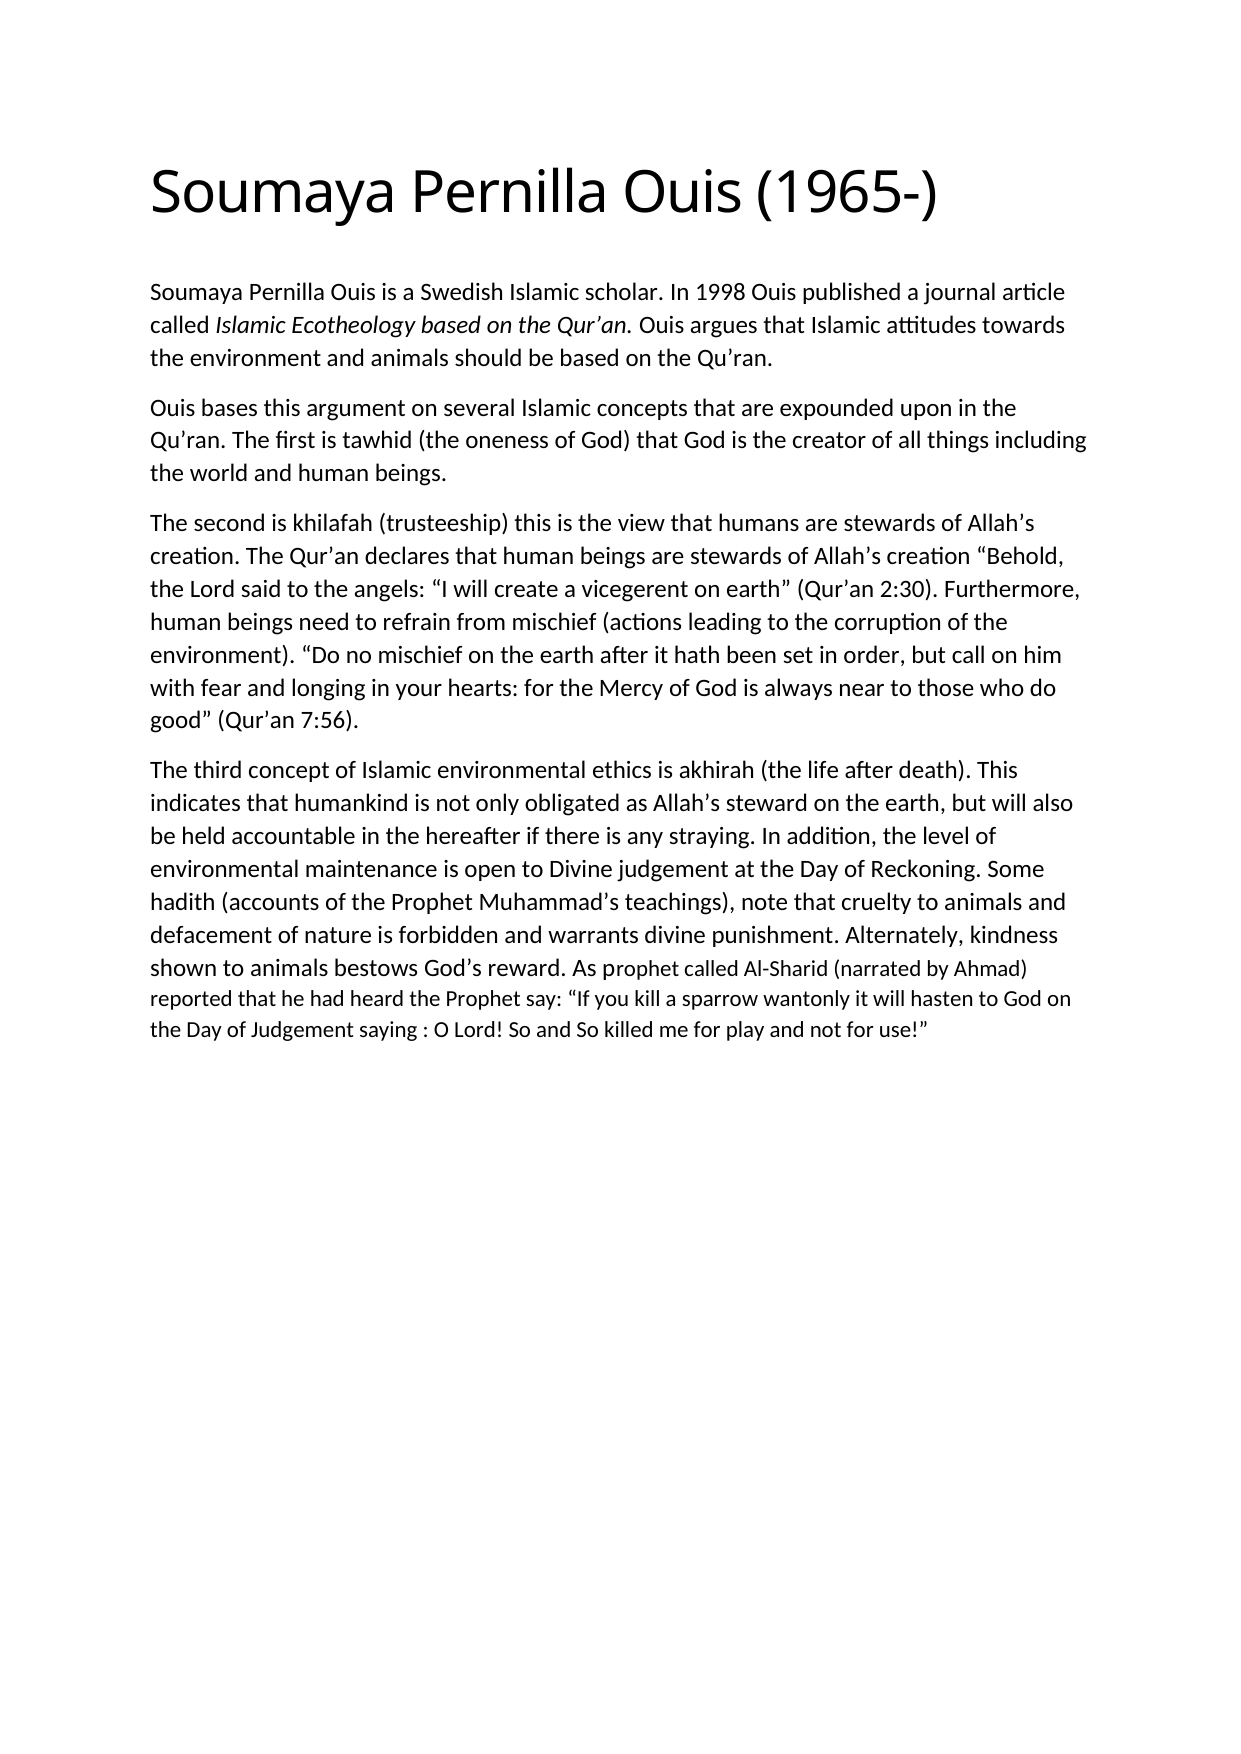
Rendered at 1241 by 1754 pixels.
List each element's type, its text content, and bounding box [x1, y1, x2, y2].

text The second is khilafah (trusteeship) this is the view that humans are stewards of Allah’s creation. The Qur’an declares that human beings are stewards of Allah’s creation “Behold, the Lord said to the angels: “I will create a vicegerent on earth” (Qur’an 2:30). Furthermore, human beings need to refrain from mischief (actions leading to the corruption of the environment). “Do no mischief on the earth after it hath been set in order, but call on him with fear and longing in your hearts: for the Mercy of God is always near to those who do good” (Qur’an 7:56). [150, 507, 1090, 735]
text The third concept of Islamic environmental ethics is akhirah (the life after death). This indicates that humankind is not only obligated as Allah’s steward on the earth, but will also be held accountable in the hereafter if there is any straying. In addition, the level of environmental maintenance is open to Divine judgement at the Day of Reckoning. Some hadith (accounts of the Prophet Muhammad’s teachings), note that cruelty to animals and defacement of nature is forbidden and warrants divine punishment. Alternately, kindness shown to animals bestows God’s reward. As prophet called Al-Sharid (narrated by Ahmad) reported that he had heard the Prophet say: “If you kill a sparrow wantonly it will hasten to God on the Day of Judgement saying : O Lord! So and So killed me for play and not for use!” [150, 754, 1090, 1043]
text Ouis bases this argument on several Islamic concepts that are expounded upon in the Qu’ran. The first is tawhid (the oneness of God) that God is the creator of all things including the world and human beings. [150, 392, 1090, 488]
text Soumaya Pernilla Ouis is a Swedish Islamic scholar. In 1998 Ouis published a journal article called Islamic Ecotheology based on the Qur’an. Ouis argues that Islamic attitudes towards the environment and animals should be based on the Qu’ran. [150, 276, 1090, 373]
title Soumaya Pernilla Ouis (1965-) [150, 150, 1090, 229]
